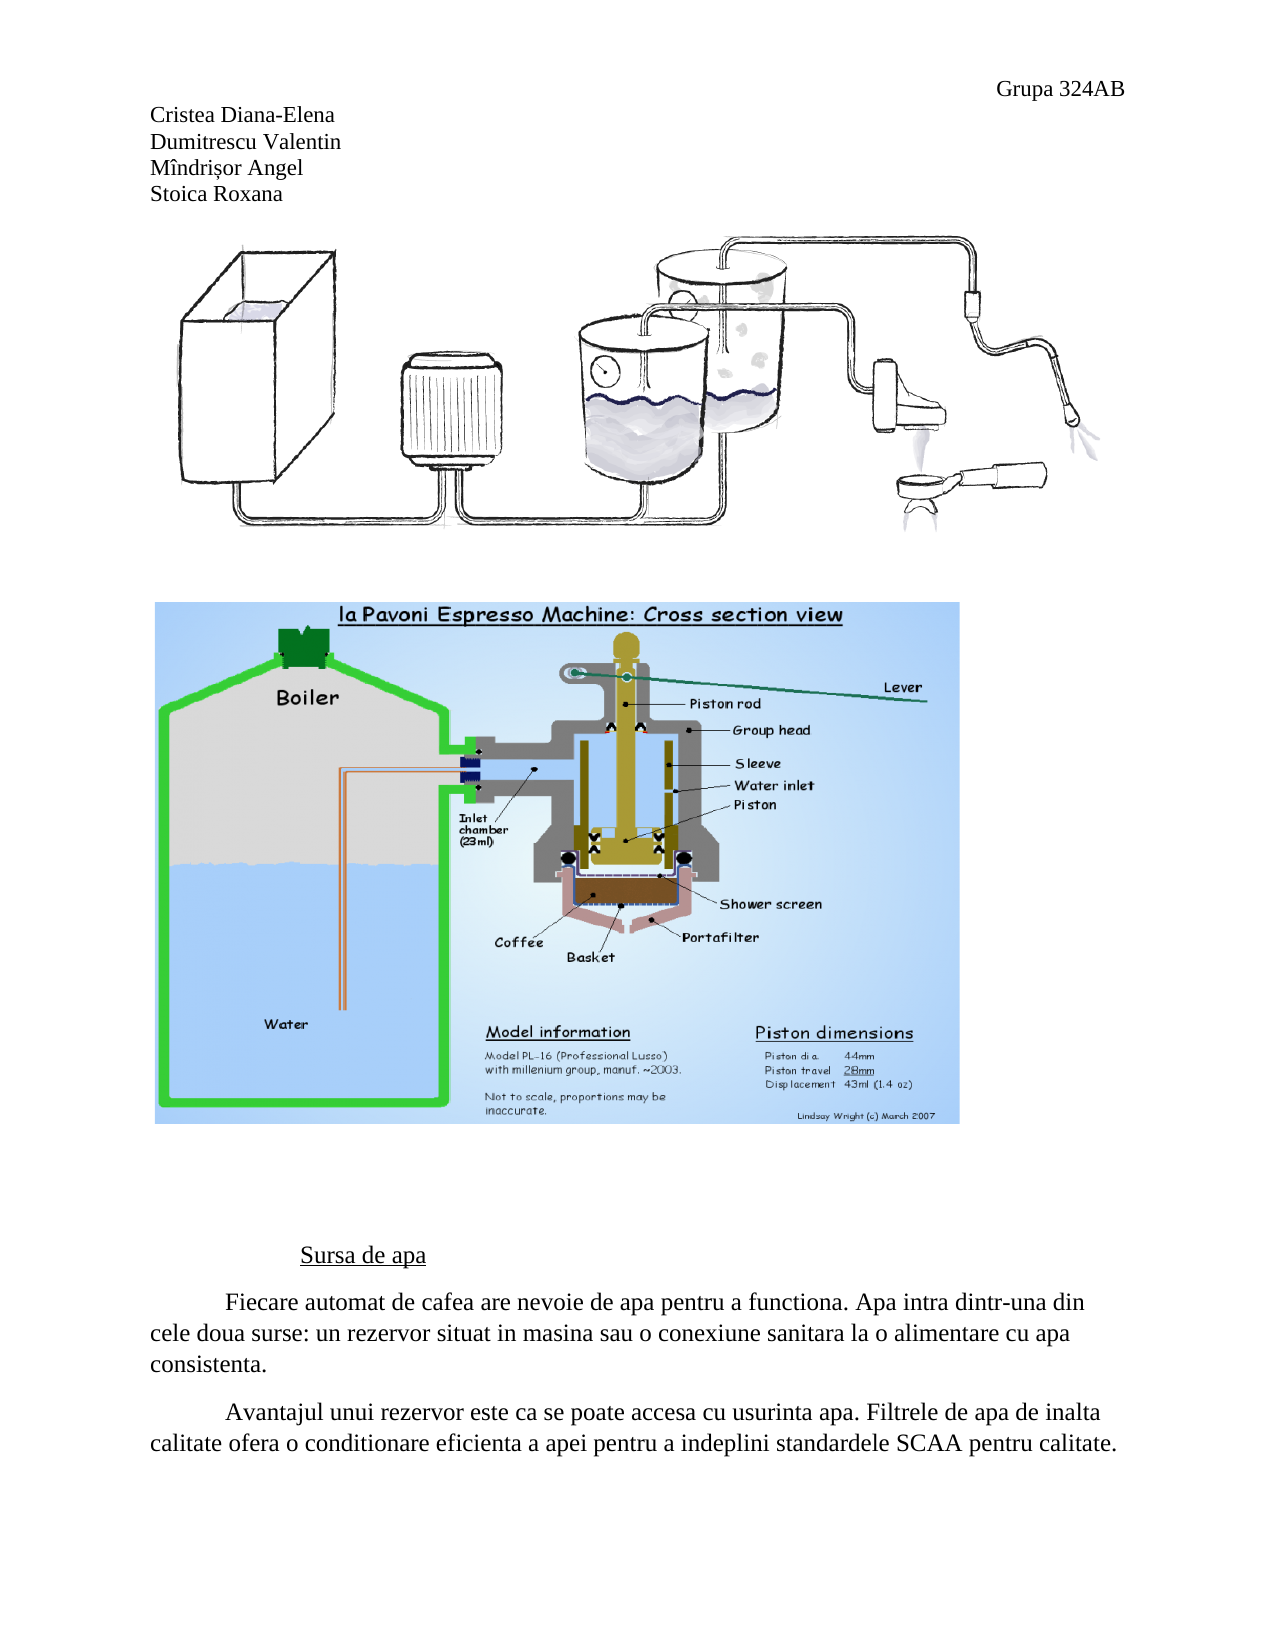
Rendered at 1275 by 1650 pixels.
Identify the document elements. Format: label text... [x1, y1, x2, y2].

text Fiecare automat de cafea are nevoie de apa pentru a functiona. Apa intra dintr-una din cele doua surse: un rezervor situat in masina sau o conexiune sanitara la o alimentare cu apa consistenta. [150, 1287, 1125, 1378]
picture [150, 206, 1125, 565]
text Sursa de apa [225, 1240, 1125, 1268]
text Avantajul unui rezervor este ca se poate accesa cu usurinta apa. Filtrele de apa de inalta calitate ofera o conditionare eficienta a apei pentru a indeplini standardele SCAA pentru calitate. [150, 1397, 1125, 1457]
picture [154, 602, 960, 1124]
